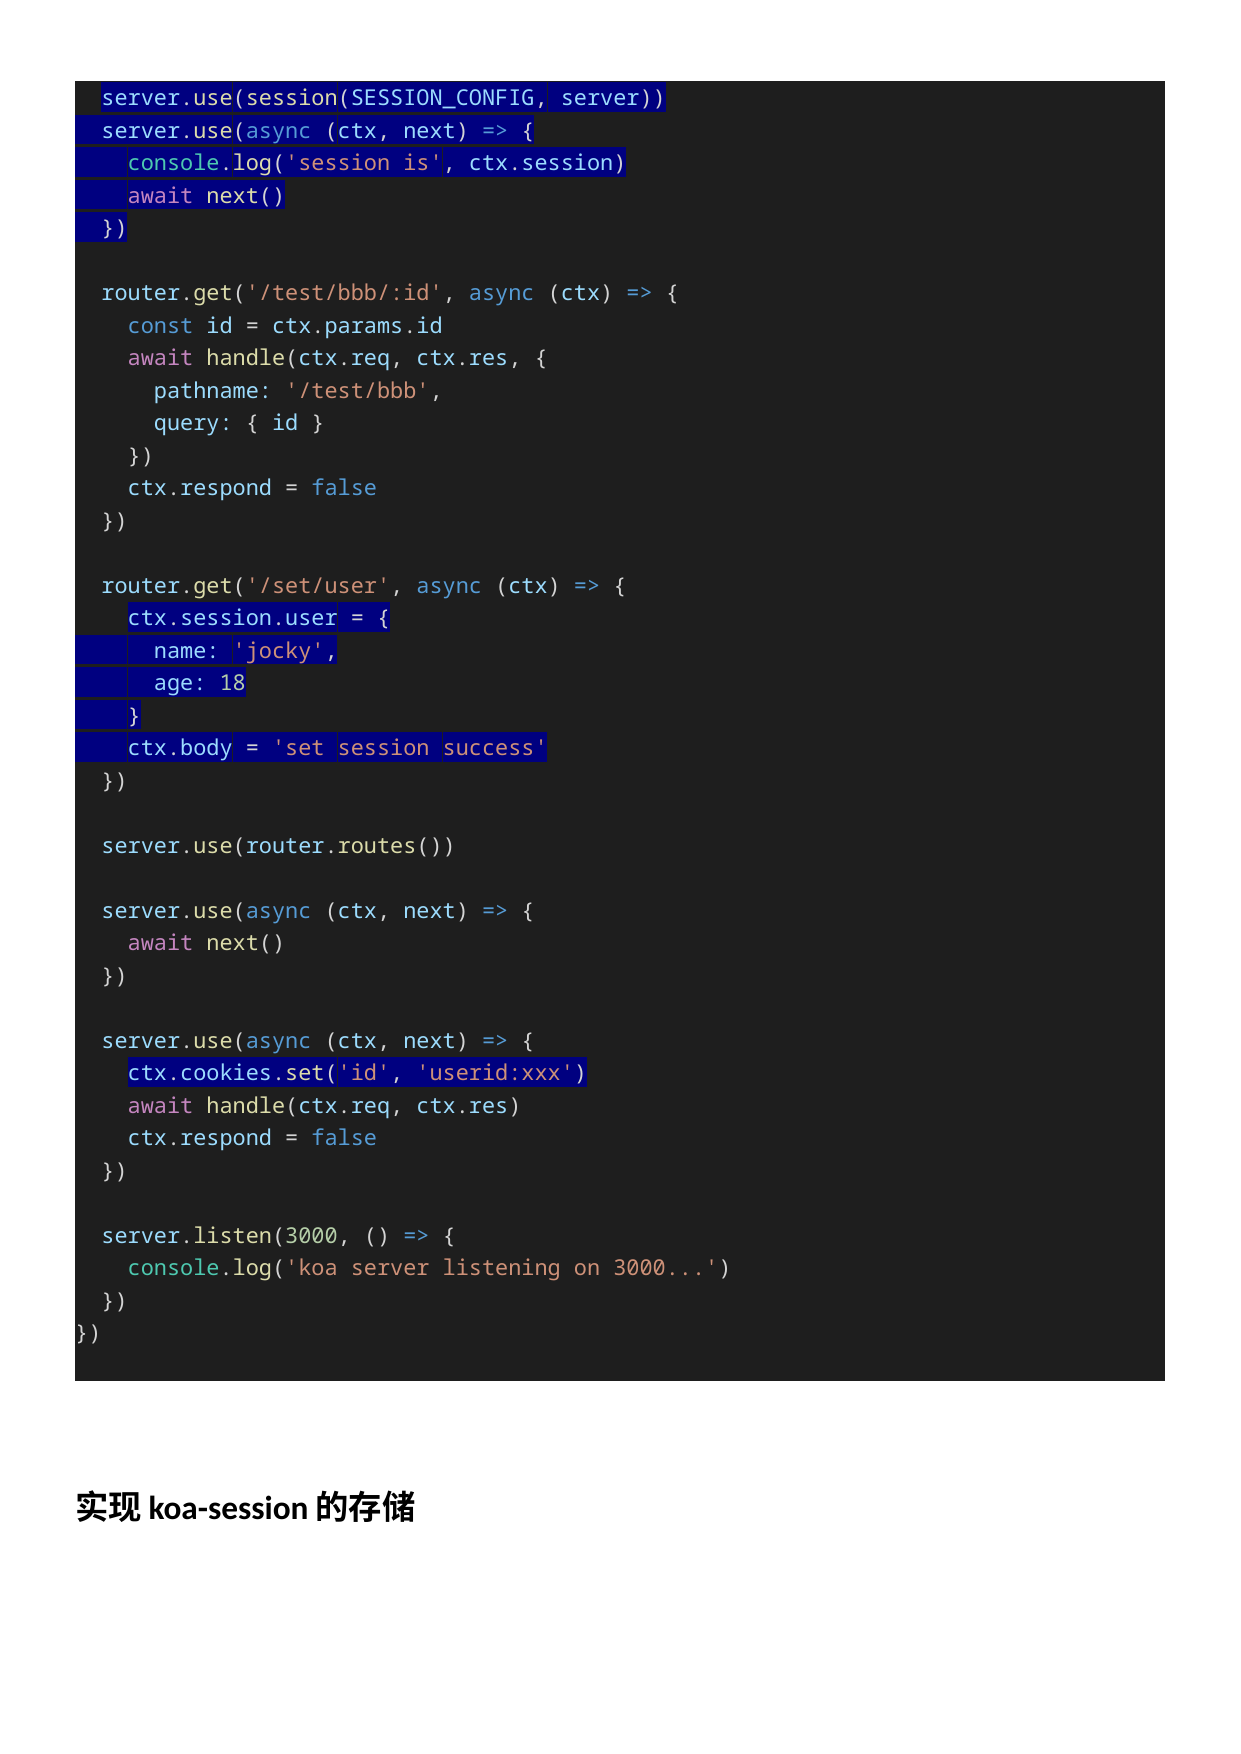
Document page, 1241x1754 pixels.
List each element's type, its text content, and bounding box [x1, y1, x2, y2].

text router.get('/test/bbb/:id', async (ctx) => { [75, 276, 1165, 308]
text }) [75, 503, 1165, 536]
text await handle(ctx.req, ctx.res, { [75, 341, 1165, 373]
text ctx.body = 'set session success' [75, 731, 1165, 763]
text } [75, 698, 1165, 731]
text name: 'jocky', [75, 633, 1165, 666]
text await next() [75, 926, 1165, 958]
text }) [75, 1316, 1165, 1348]
text }) [75, 958, 1165, 991]
text ctx.respond = false [75, 1121, 1165, 1153]
text }) [75, 1283, 1165, 1316]
text pathname: '/test/bbb', [75, 373, 1165, 406]
text }) [75, 211, 1165, 243]
text server.use(async (ctx, next) => { [75, 113, 1165, 146]
text ctx.respond = false [75, 471, 1165, 503]
text server.use(session(SESSION_CONFIG, server)) [75, 81, 1165, 113]
subtitle 实现koa-session的存储 [75, 1473, 1165, 1538]
text console.log('session is', ctx.session) [75, 146, 1165, 178]
text query: { id } [75, 406, 1165, 438]
text age: 18 [75, 666, 1165, 698]
text server.listen(3000, () => { [75, 1218, 1165, 1251]
text ctx.session.user = { [75, 601, 1165, 633]
text }) [75, 763, 1165, 796]
text await handle(ctx.req, ctx.res) [75, 1088, 1165, 1121]
text console.log('koa server listening on 3000...') [75, 1251, 1165, 1283]
text server.use(async (ctx, next) => { [75, 893, 1165, 926]
text ctx.cookies.set('id', 'userid:xxx') [75, 1056, 1165, 1088]
text }) [75, 438, 1165, 471]
text await next() [75, 178, 1165, 211]
text router.get('/set/user', async (ctx) => { [75, 568, 1165, 601]
text }) [75, 1153, 1165, 1186]
text server.use(async (ctx, next) => { [75, 1023, 1165, 1056]
text const id = ctx.params.id [75, 308, 1165, 341]
text server.use(router.routes()) [75, 828, 1165, 861]
